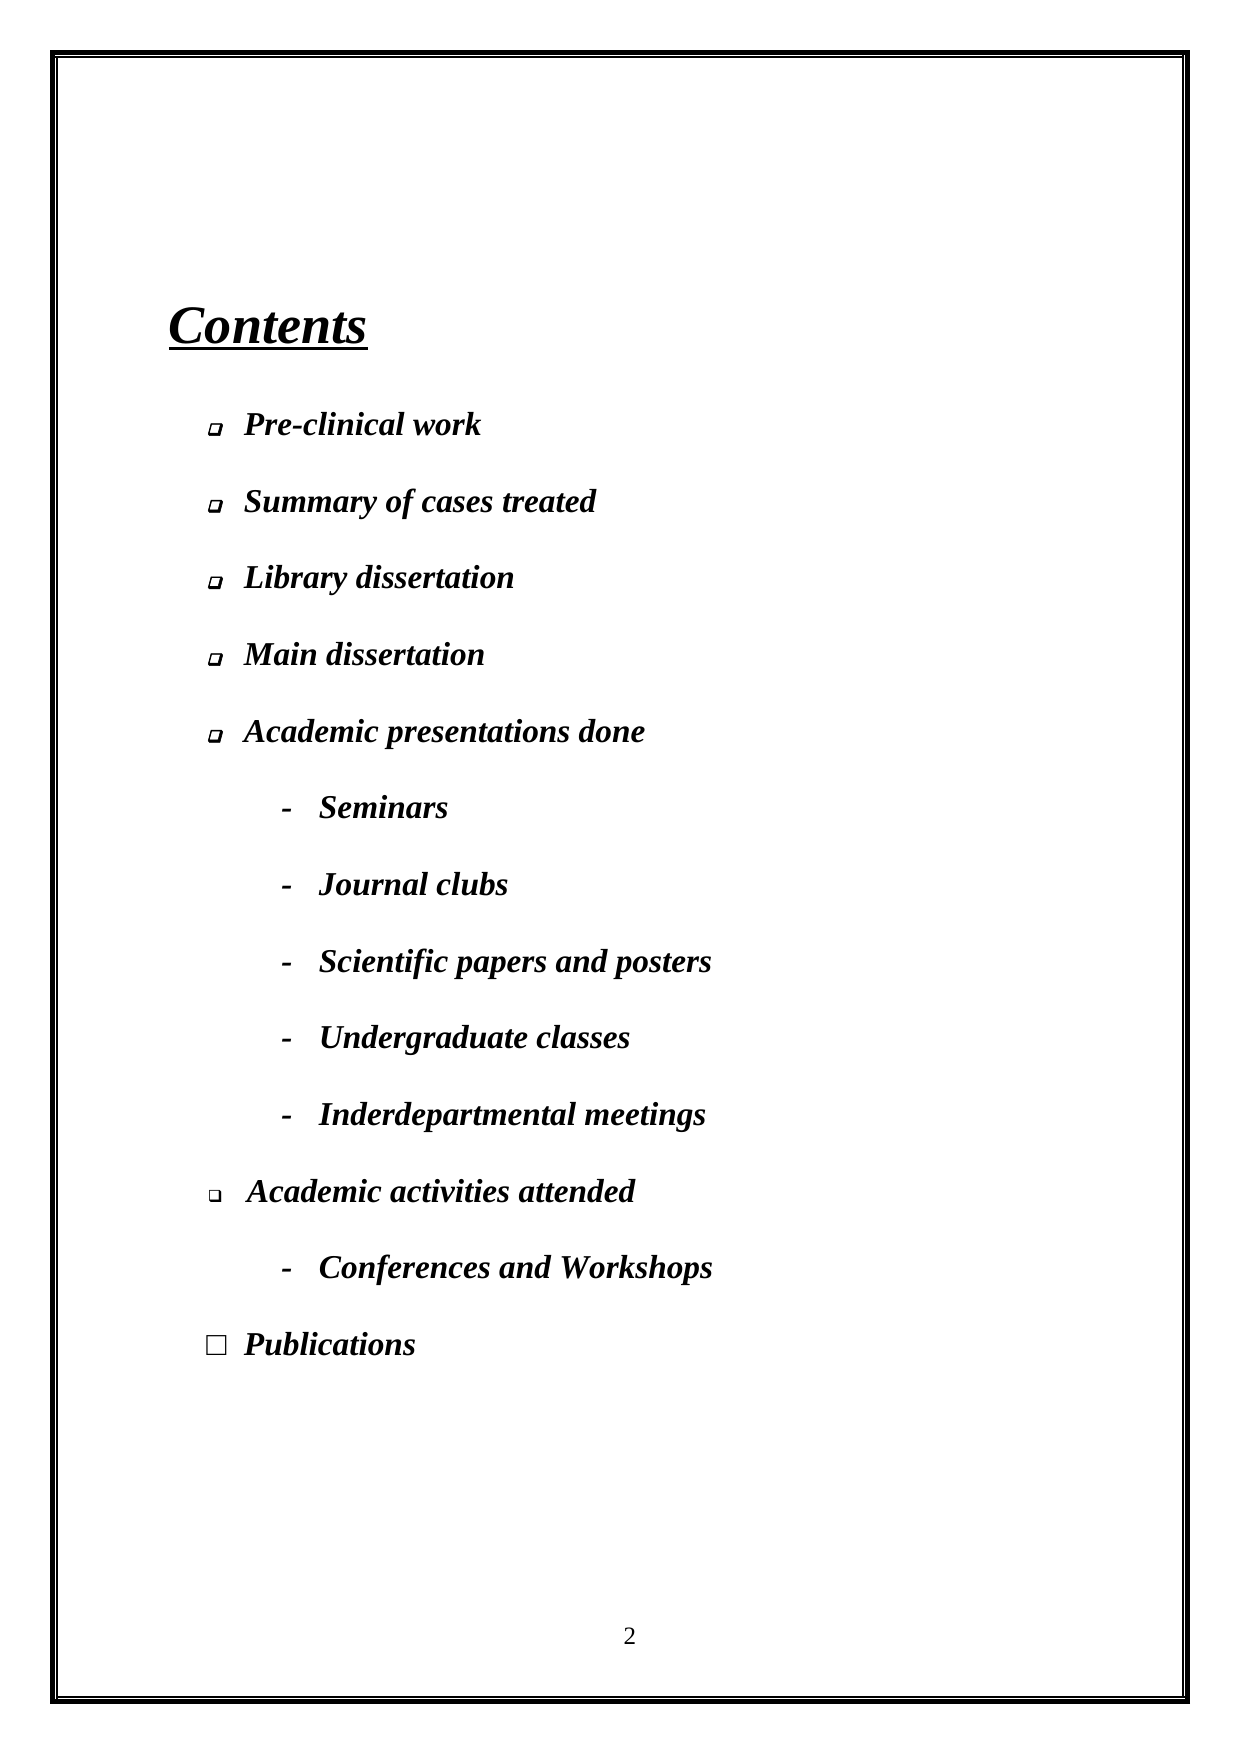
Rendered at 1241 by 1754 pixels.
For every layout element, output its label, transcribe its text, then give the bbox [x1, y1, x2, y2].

list Library dissertation [206, 558, 1090, 596]
list Seminars [281, 788, 1090, 826]
list Scientific papers and posters [281, 941, 1090, 979]
list Conferences and Workshops [281, 1248, 1090, 1286]
list Journal clubs [281, 864, 1090, 903]
list Inderdepartmental meetings [281, 1094, 1090, 1133]
list Summary of cases treated [206, 481, 1090, 519]
list Publications [206, 1324, 1090, 1363]
list Main dissertation [206, 634, 1090, 673]
list Academic presentations done [206, 711, 1090, 749]
list Undergraduate classes [281, 1018, 1090, 1056]
subtitle Academic activities attended [208, 1171, 1090, 1209]
list Pre-clinical work [206, 404, 1090, 443]
title Contents [169, 293, 1090, 355]
